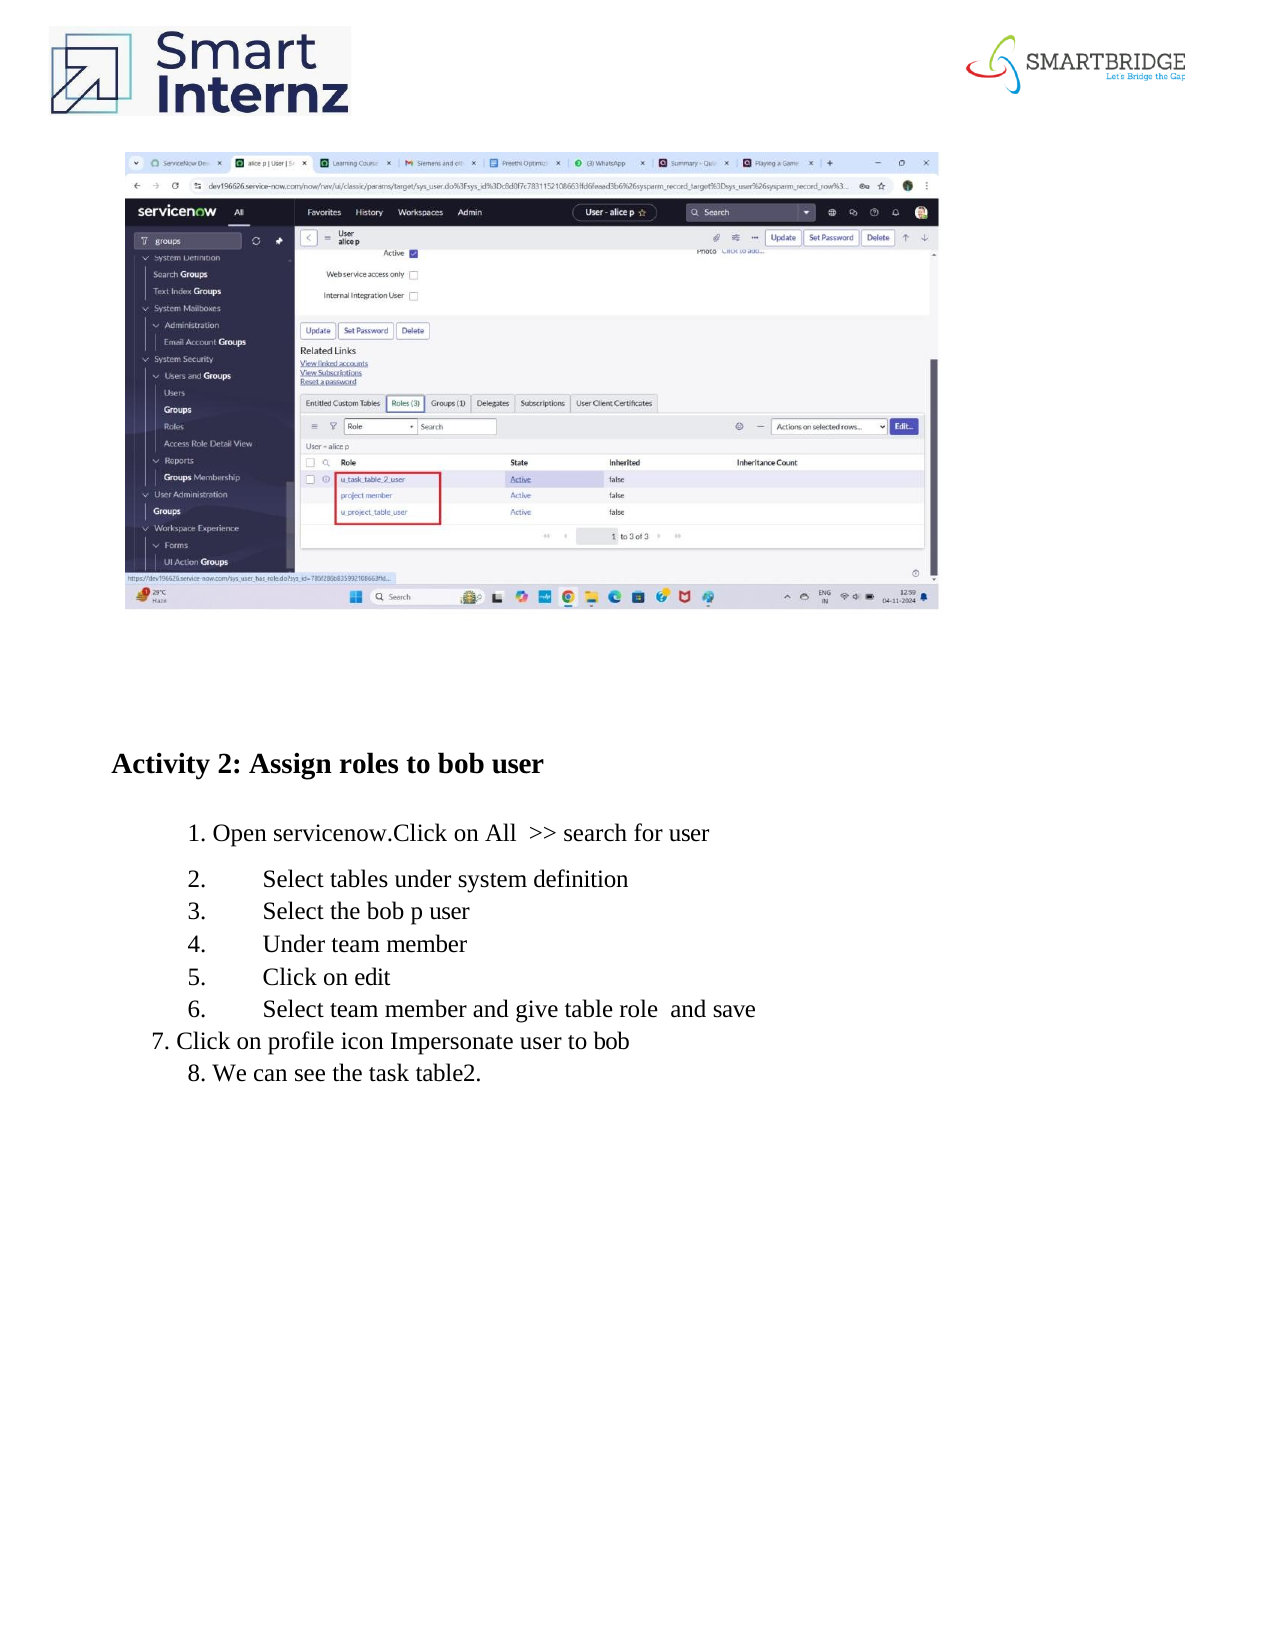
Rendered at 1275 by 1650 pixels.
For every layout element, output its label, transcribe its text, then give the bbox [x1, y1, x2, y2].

text Activity 2: Assign roles to bob user [111, 747, 1162, 780]
picture [125, 152, 943, 621]
list We can see the task table2. [187, 1058, 1162, 1087]
picture [48, 26, 352, 116]
list Open servicenow.Click on All >> search for user [187, 818, 1162, 847]
picture [965, 34, 1185, 94]
list Select tables under system definition [187, 864, 1162, 893]
list Select the bob p user [187, 896, 1162, 925]
list Select team member and give table role and save [187, 994, 1162, 1023]
list Click on profile icon Impersonate user to bob [151, 1026, 1162, 1055]
list Click on edit [187, 962, 1162, 990]
list Under team member [187, 929, 1162, 958]
